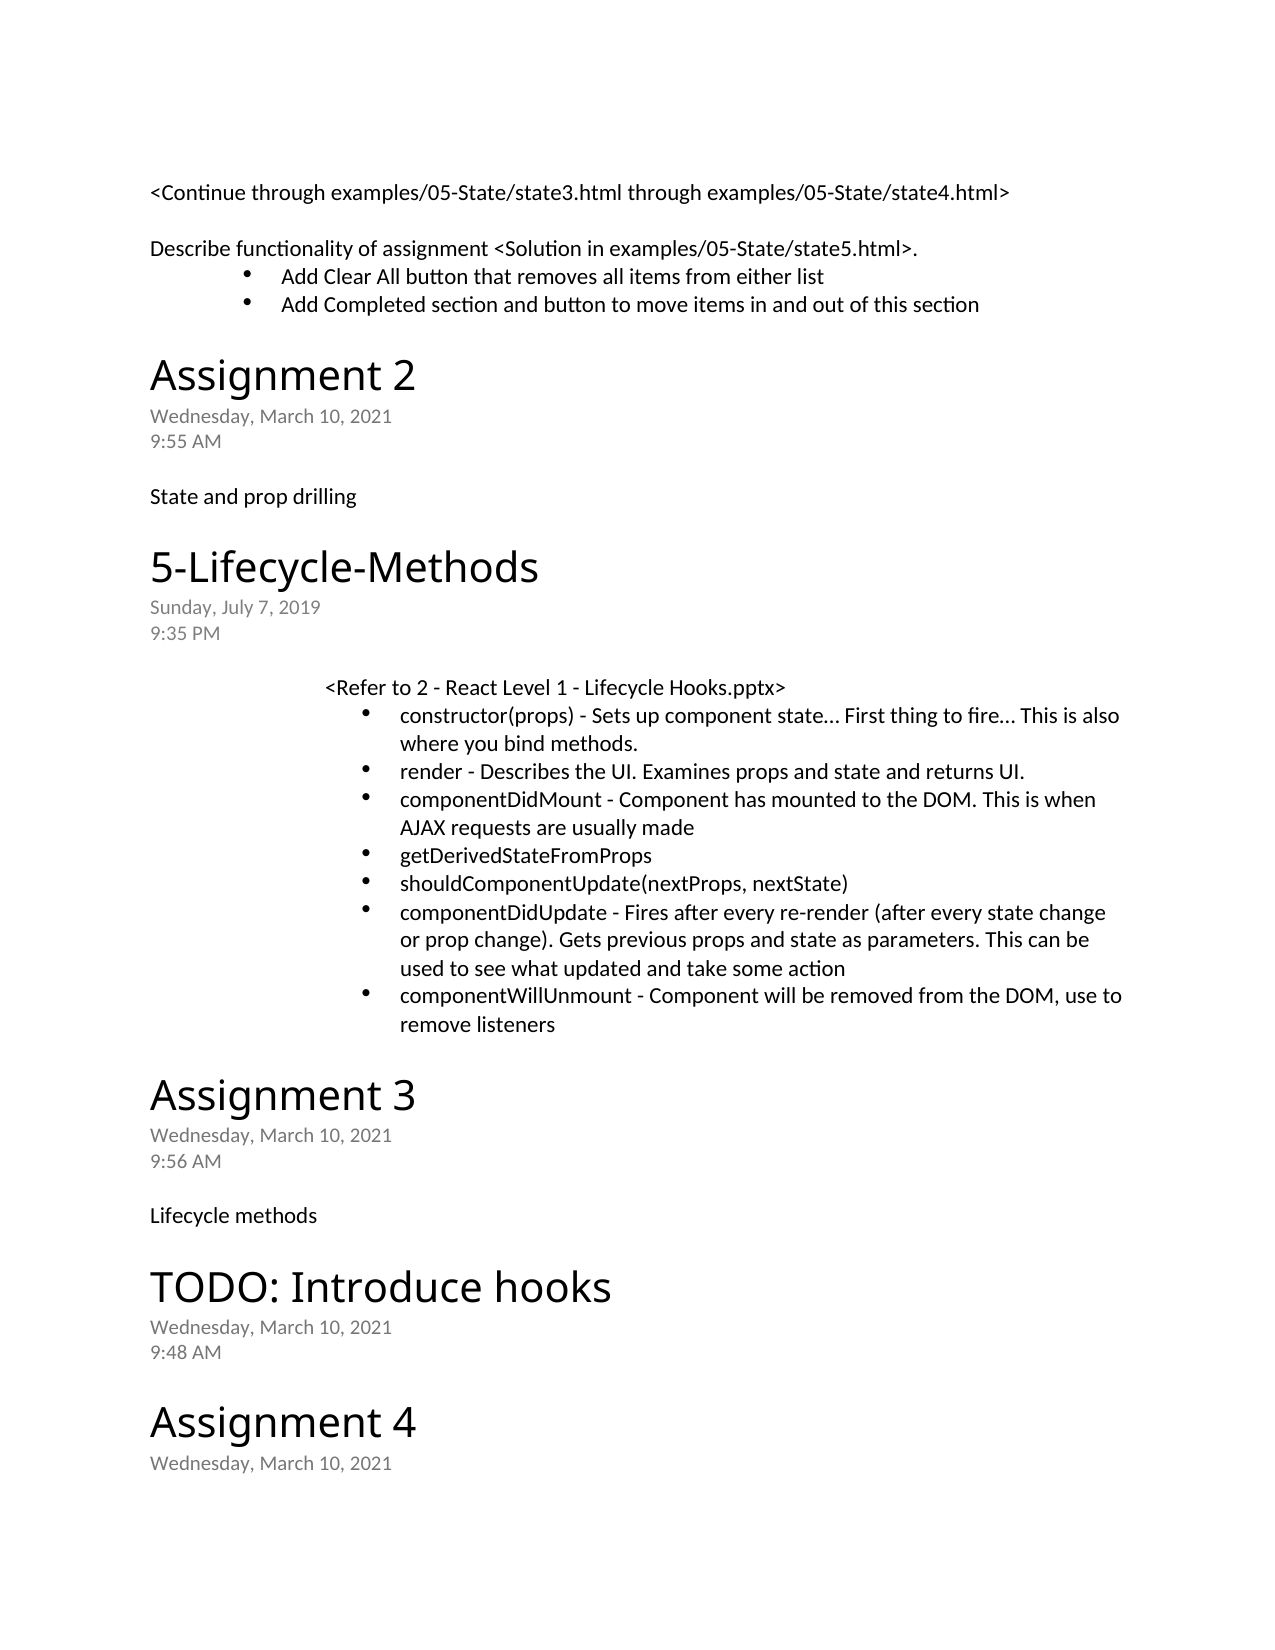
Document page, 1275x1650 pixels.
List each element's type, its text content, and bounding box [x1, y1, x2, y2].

text 9:48 AM [150, 1339, 1125, 1365]
text TODO: Introduce hooks [150, 1257, 1125, 1314]
text Assignment 2 [150, 346, 1125, 403]
text Wednesday, March 10, 2021 [150, 1314, 1125, 1339]
list render - Describes the UI. Examines props and state and returns UI. [362, 757, 1125, 786]
text Sunday, July 7, 2019 [150, 594, 1125, 620]
text Wednesday, March 10, 2021 [150, 1122, 1125, 1148]
text Lifecycle methods [150, 1201, 1125, 1229]
list shouldComponentUpdate(nextProps, nextState) [362, 869, 1125, 898]
list Add Completed section and button to move items in and out of this section [244, 290, 1125, 318]
list constructor(props) - Sets up component state… First thing to fire… This is also where you bind methods. [362, 701, 1125, 757]
list Add Clear All button that removes all items from either list [244, 262, 1125, 290]
text Wednesday, March 10, 2021 [150, 1450, 1125, 1475]
text Describe functionality of assignment <Solution in examples/05-State/state5.html>. [150, 234, 1125, 262]
text 5-Lifecycle-Methods [150, 538, 1125, 594]
text Assignment 4 [150, 1393, 1125, 1450]
text <Refer to 2 - React Level 1 - Lifecycle Hooks.pptx> [325, 673, 1125, 701]
list componentDidMount - Component has mounted to the DOM. This is when AJAX requests are usually made [362, 786, 1125, 842]
text State and prop drilling [150, 482, 1125, 510]
text Wednesday, March 10, 2021 [150, 403, 1125, 428]
text 9:56 AM [150, 1148, 1125, 1173]
text 9:35 PM [150, 620, 1125, 645]
list componentWillUnmount - Component will be removed from the DOM, use to remove listeners [362, 982, 1125, 1038]
text Assignment 3 [150, 1066, 1125, 1122]
list componentDidUpdate - Fires after every re-render (after every state change or prop change). Gets previous props and state as parameters. This can be used to see what updated and take some action [362, 898, 1125, 982]
text 9:55 AM [150, 428, 1125, 454]
list getDerivedStateFromProps [362, 842, 1125, 869]
text <Continue through examples/05-State/state3.html through examples/05-State/state4.html> [150, 178, 1125, 206]
